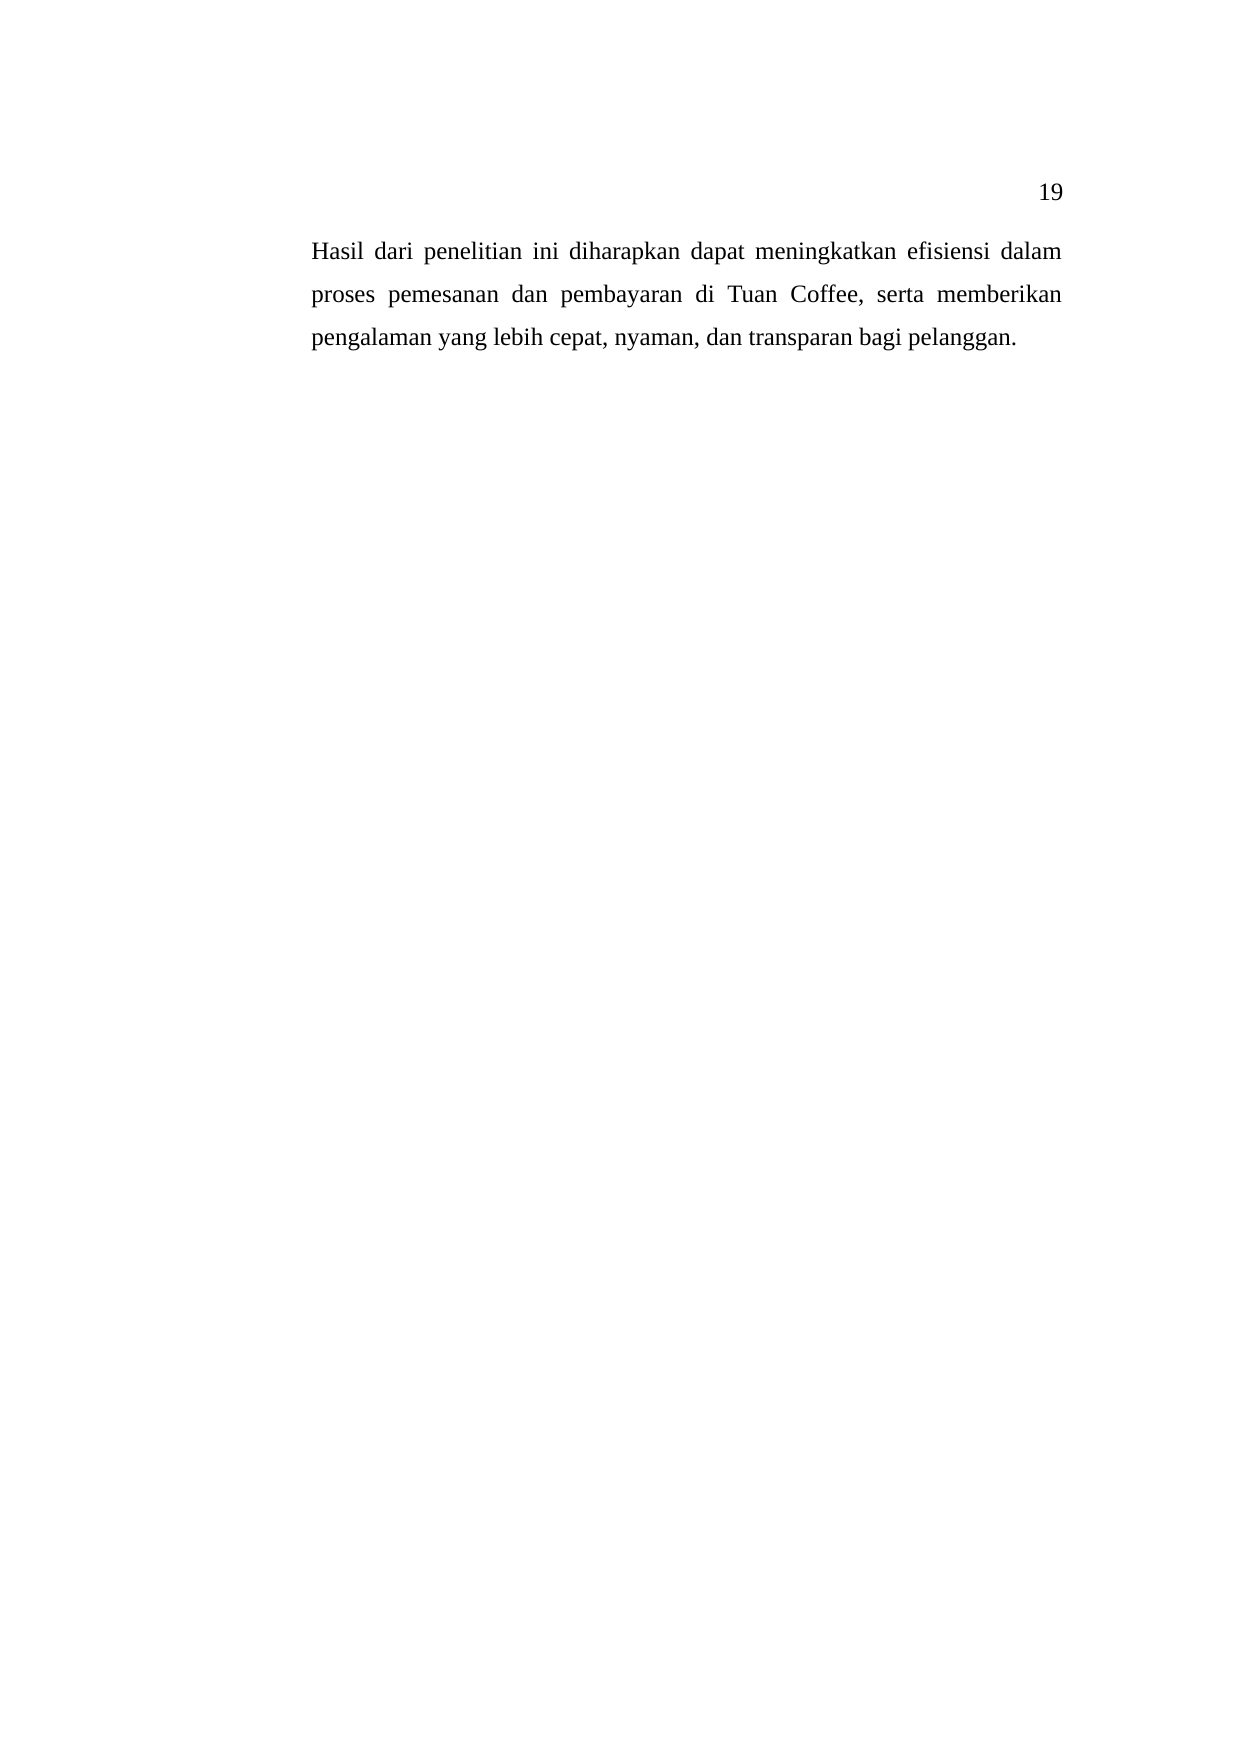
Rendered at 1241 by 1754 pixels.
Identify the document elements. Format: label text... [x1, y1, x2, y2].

list Hasil dari penelitian ini diharapkan dapat meningkatkan efisiensi dalam proses pemesanan dan pembayaran di Tuan Coffee, serta memberikan pengalaman yang lebih cepat, nyaman, dan transparan bagi pelanggan. [311, 236, 1063, 351]
